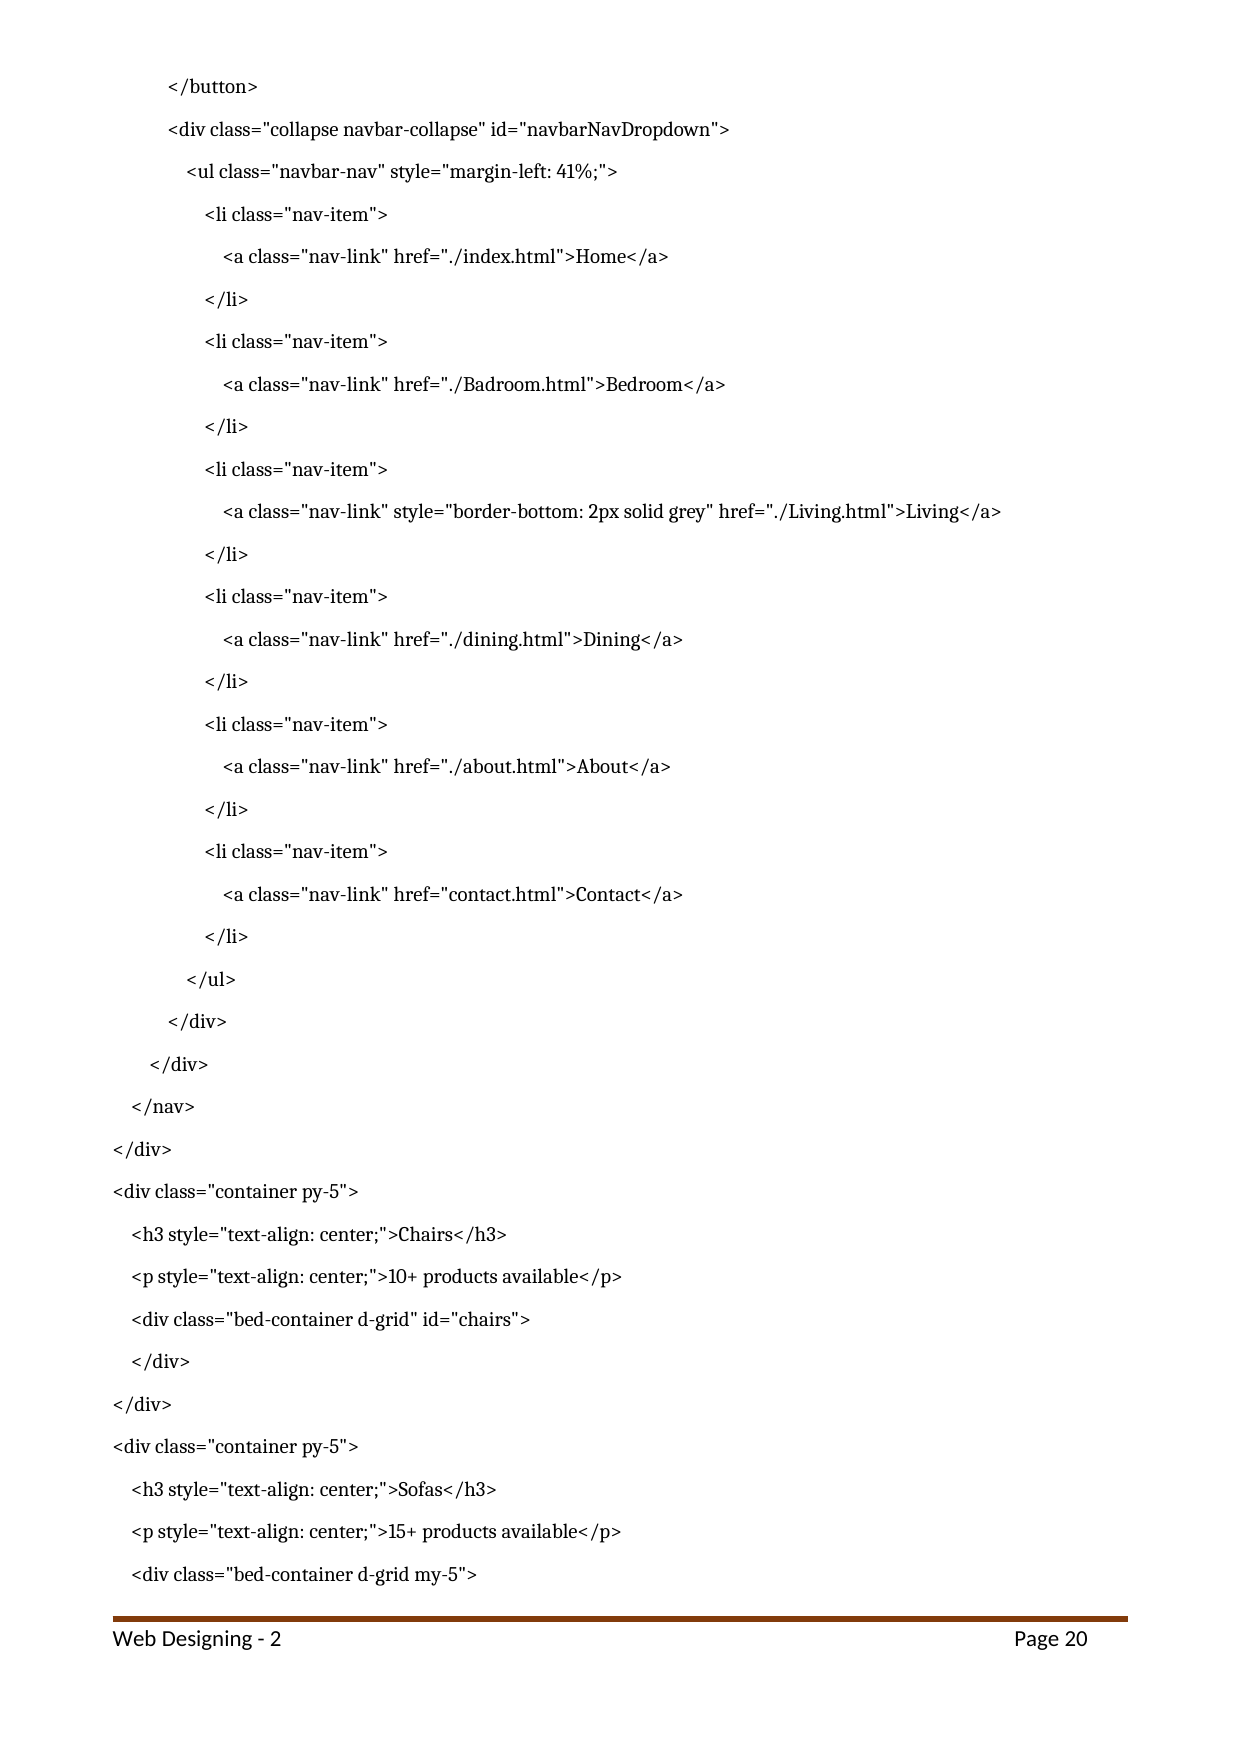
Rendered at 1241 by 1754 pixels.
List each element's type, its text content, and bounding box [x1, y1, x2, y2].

text </div> [112, 1052, 1128, 1076]
text <h3 style="text-align: center;">Sofas</h3> [112, 1477, 1128, 1501]
text <p style="text-align: center;">10+ products available</p> [112, 1265, 1128, 1289]
text <div class="collapse navbar-collapse" id="navbarNavDropdown"> [112, 117, 1128, 141]
text <div class="bed-container d-grid" id="chairs"> [112, 1307, 1128, 1331]
text <a class="nav-link" href="./about.html">About</a> [112, 755, 1128, 779]
text </li> [112, 797, 1128, 821]
text <a class="nav-link" href="./Badroom.html">Bedroom</a> [112, 372, 1128, 396]
text </div> [112, 1350, 1128, 1374]
text <ul class="navbar-nav" style="margin-left: 41%;"> [112, 160, 1128, 184]
text </li> [112, 415, 1128, 439]
text </li> [112, 925, 1128, 949]
text <div class="container py-5"> [112, 1180, 1128, 1204]
text </li> [112, 542, 1128, 566]
text <div class="bed-container d-grid my-5"> [112, 1562, 1128, 1586]
text </nav> [112, 1095, 1128, 1119]
text <a class="nav-link" href="contact.html">Contact</a> [112, 882, 1128, 906]
text <p style="text-align: center;">15+ products available</p> [112, 1520, 1128, 1544]
text </li> [112, 670, 1128, 694]
text <h3 style="text-align: center;">Chairs</h3> [112, 1222, 1128, 1246]
text <a class="nav-link" style="border-bottom: 2px solid grey" href="./Living.html">Living</a> [112, 500, 1128, 524]
text </div> [112, 1137, 1128, 1161]
text <a class="nav-link" href="./dining.html">Dining</a> [112, 627, 1128, 651]
text </ul> [112, 967, 1128, 991]
text </div> [112, 1010, 1128, 1034]
text <div class="container py-5"> [112, 1435, 1128, 1459]
text </button> [112, 75, 1128, 99]
text <li class="nav-item"> [112, 457, 1128, 481]
text <li class="nav-item"> [112, 585, 1128, 609]
text <li class="nav-item"> [112, 330, 1128, 354]
text </div> [112, 1392, 1128, 1416]
text <a class="nav-link" href="./index.html">Home</a> [112, 245, 1128, 269]
text <li class="nav-item"> [112, 202, 1128, 226]
text </li> [112, 287, 1128, 311]
text <li class="nav-item"> [112, 712, 1128, 736]
text <li class="nav-item"> [112, 840, 1128, 864]
